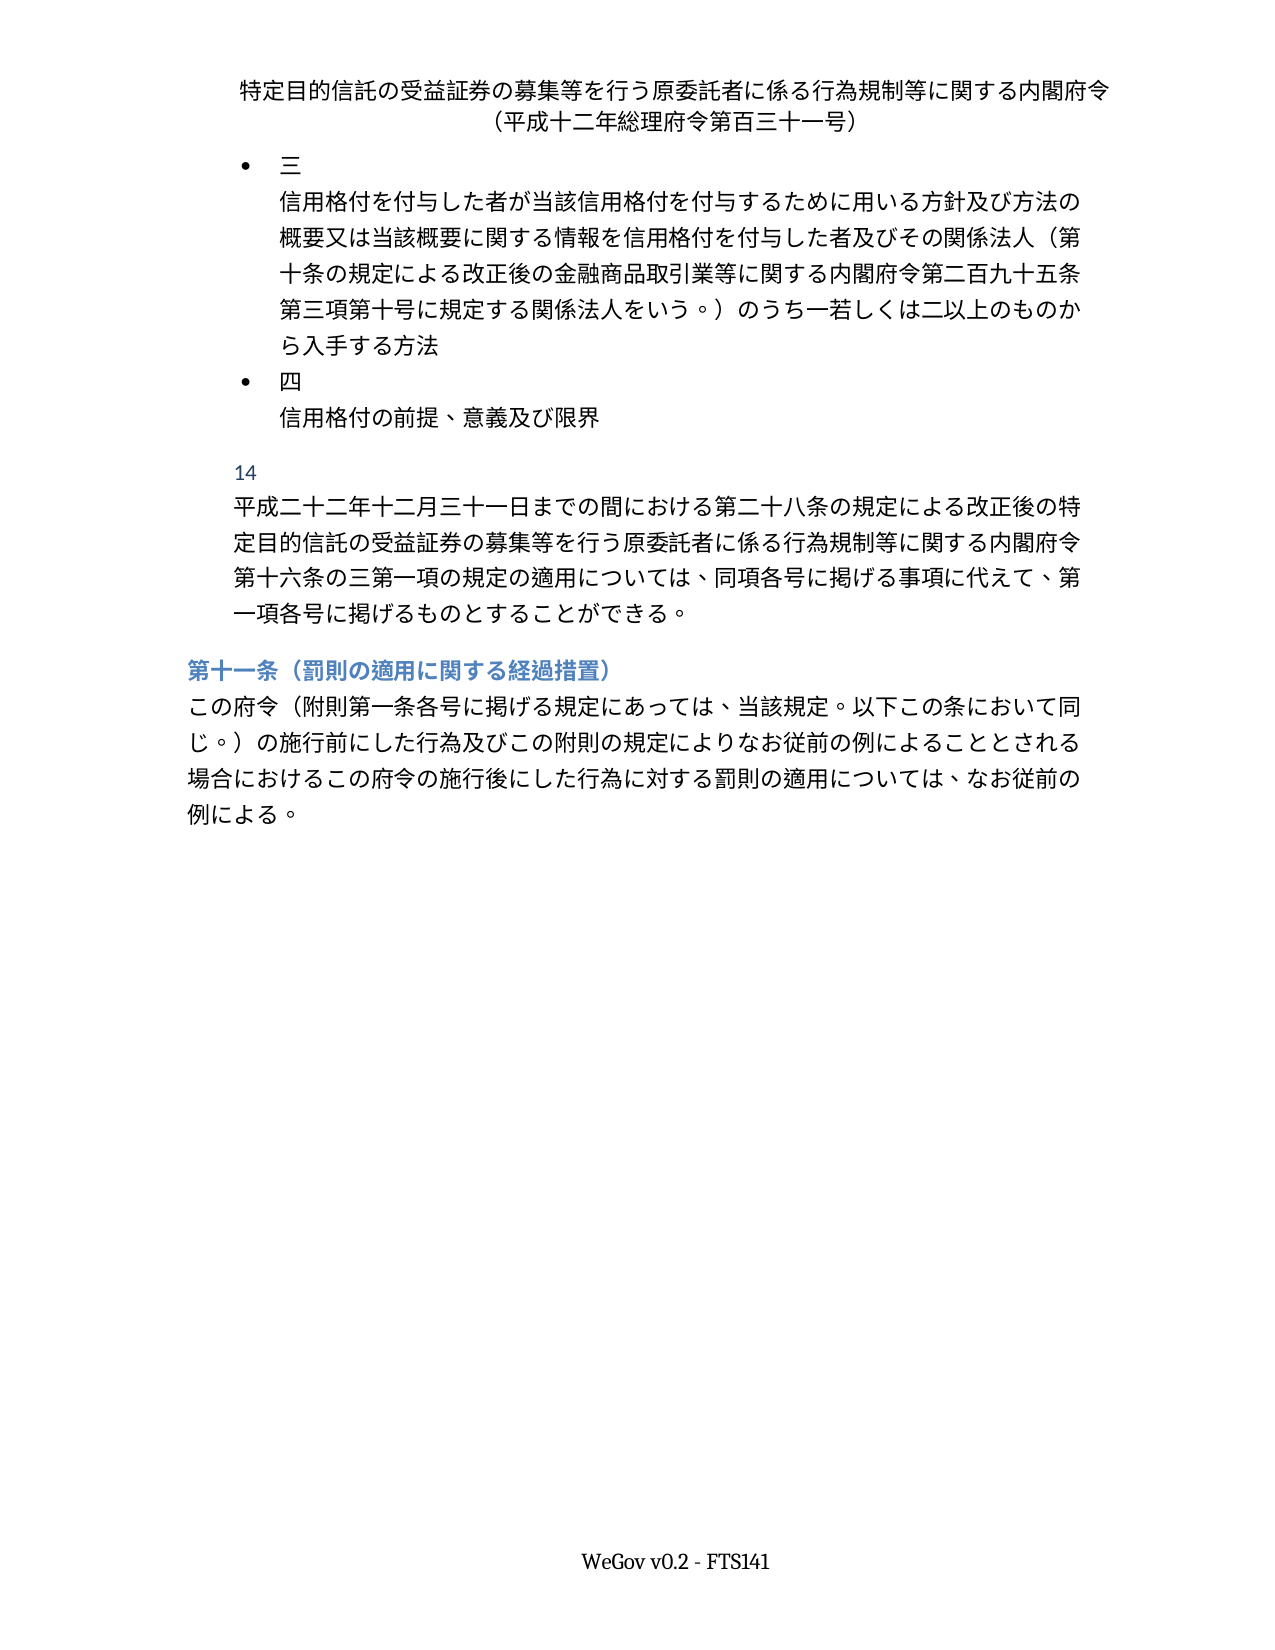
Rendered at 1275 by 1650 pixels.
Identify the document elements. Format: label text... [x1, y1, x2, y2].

subtitle 14 [233, 458, 1087, 486]
list 三 信用格付を付与した者が当該信用格付を付与するために用いる方針及び方法の概要又は当該概要に関する情報を信用格付を付与した者及びその関係法人（第十条の規定による改正後の金融商品取引業等に関する内閣府令第二百九十五条第三項第十号に規定する関係法人をいう。）のうち一若しくは二以上のものから入手する方法 [242, 150, 1087, 361]
text 平成二十二年十二月三十一日までの間における第二十八条の規定による改正後の特定目的信託の受益証券の募集等を行う原委託者に係る行為規制等に関する内閣府令第十六条の三第一項の規定の適用については、同項各号に掲げる事項に代えて、第一項各号に掲げるものとすることができる。 [233, 491, 1087, 629]
text この府令（附則第一条各号に掲げる規定にあっては、当該規定。以下この条において同じ。）の施行前にした行為及びこの附則の規定によりなお従前の例によることとされる場合におけるこの府令の施行後にした行為に対する罰則の適用については、なお従前の例による。 [187, 691, 1087, 830]
subtitle 第十一条（罰則の適用に関する経過措置） [187, 655, 1087, 686]
list 四 信用格付の前提、意義及び限界 [242, 366, 1087, 433]
